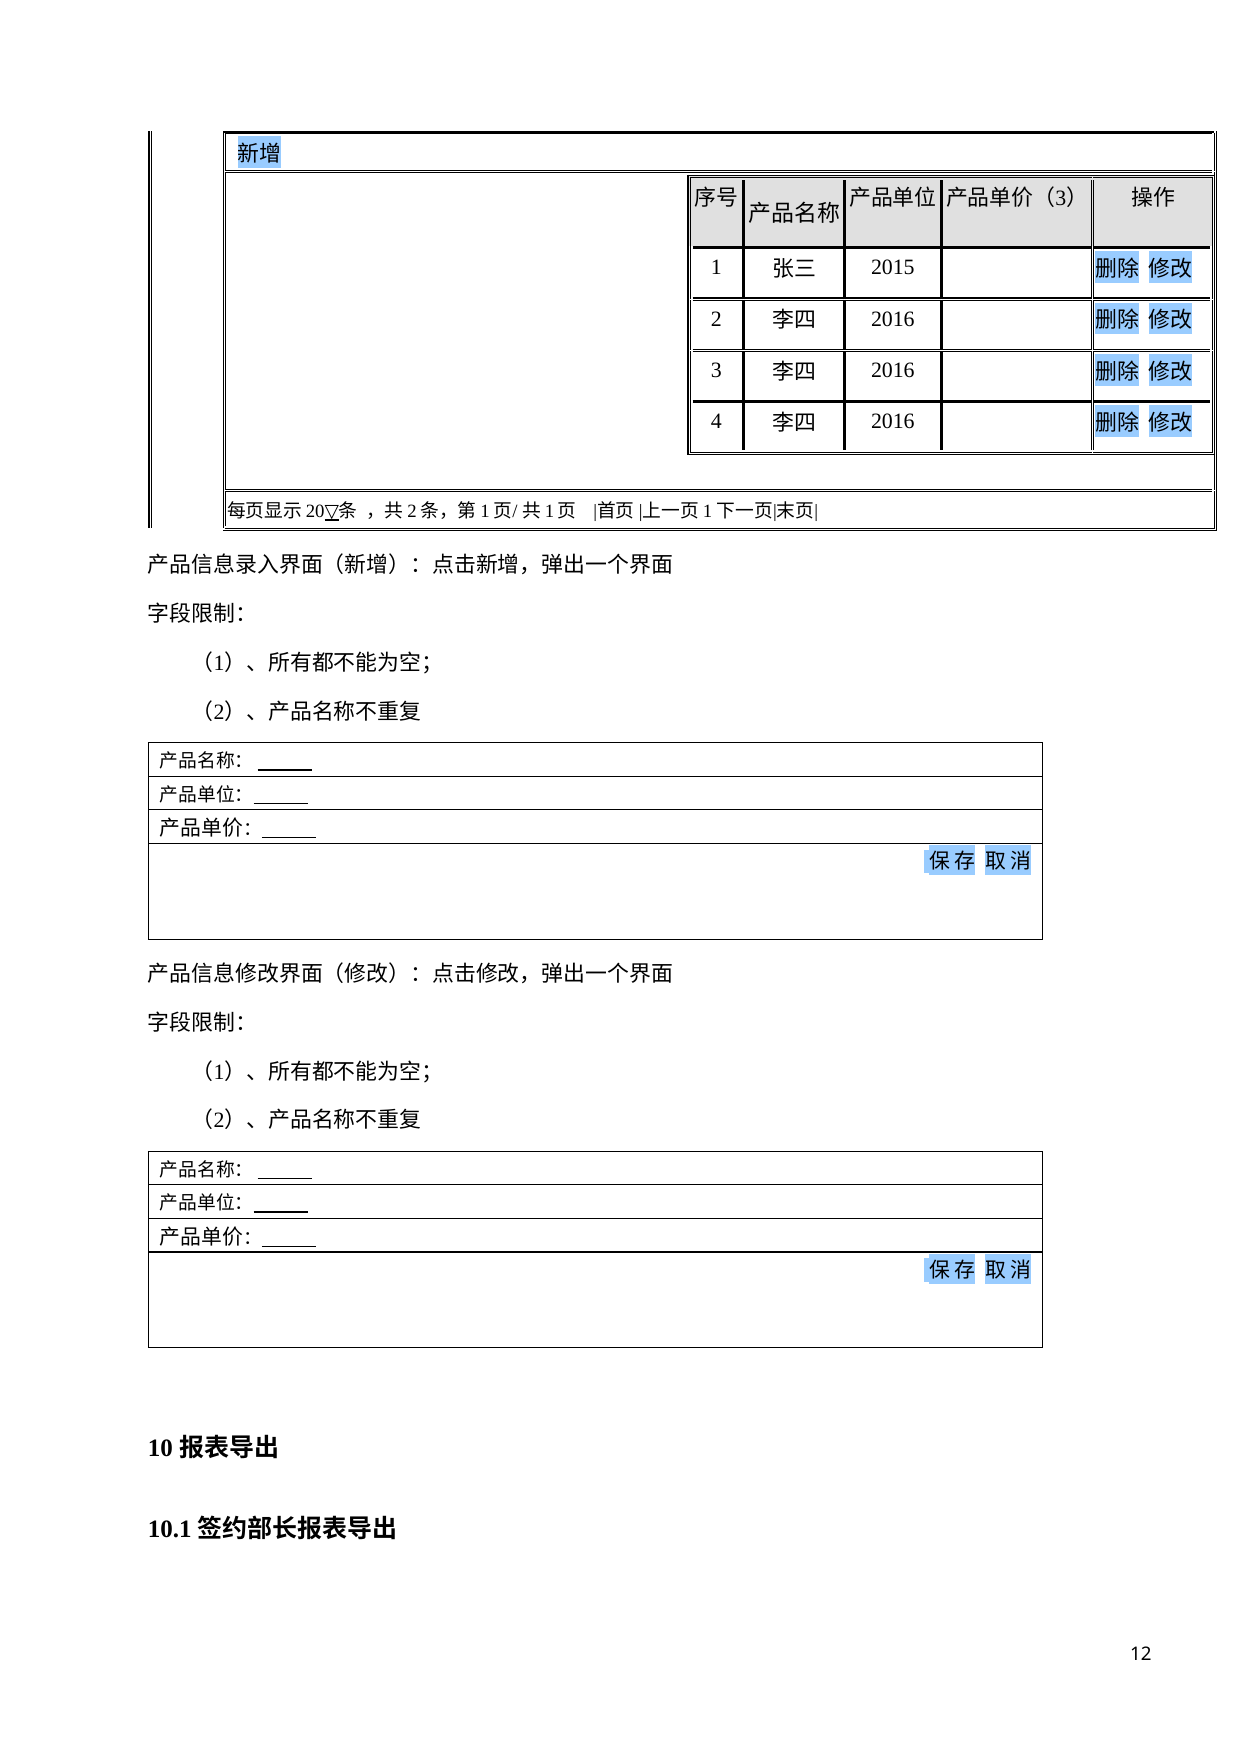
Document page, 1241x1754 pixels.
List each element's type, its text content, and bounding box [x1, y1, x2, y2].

text 10.1 签约部长报表导出 [148, 1494, 1152, 1559]
table_cell 产品单位： [149, 1185, 1042, 1218]
table_header 产品名称： [149, 743, 1042, 776]
text 产品信息修改界面（修改）：点击修改，弹出一个界面 [148, 956, 1152, 988]
table_cell 每页显示20▽条 ，共2条，第1页/ 共1页 |首页 |上一页 1 下一页|末页| [225, 489, 1215, 527]
table_header 产品名称： [149, 1152, 1042, 1184]
table_cell 产品单价： [149, 810, 1042, 843]
table_cell 产品单位： [149, 777, 1042, 809]
text 字段限制： [148, 1004, 1152, 1037]
table_cell 保 存 取 消 [149, 1253, 1042, 1347]
text （2）、产品名称不重复 [148, 693, 1152, 726]
text （1）、所有都不能为空； [148, 644, 1152, 677]
table_cell 新增 [226, 131, 1215, 170]
text 10 报表导出 [148, 1413, 1152, 1478]
table_cell 保 存 取 消 [149, 844, 1042, 938]
text 字段限制： [148, 596, 1152, 628]
text （1）、所有都不能为空； [148, 1053, 1152, 1086]
text 产品信息录入界面（新增）：点击新增，弹出一个界面 [148, 547, 1152, 579]
text （2）、产品名称不重复 [148, 1102, 1152, 1134]
table_cell [225, 170, 1215, 489]
table_cell 产品单价： [149, 1219, 1042, 1251]
